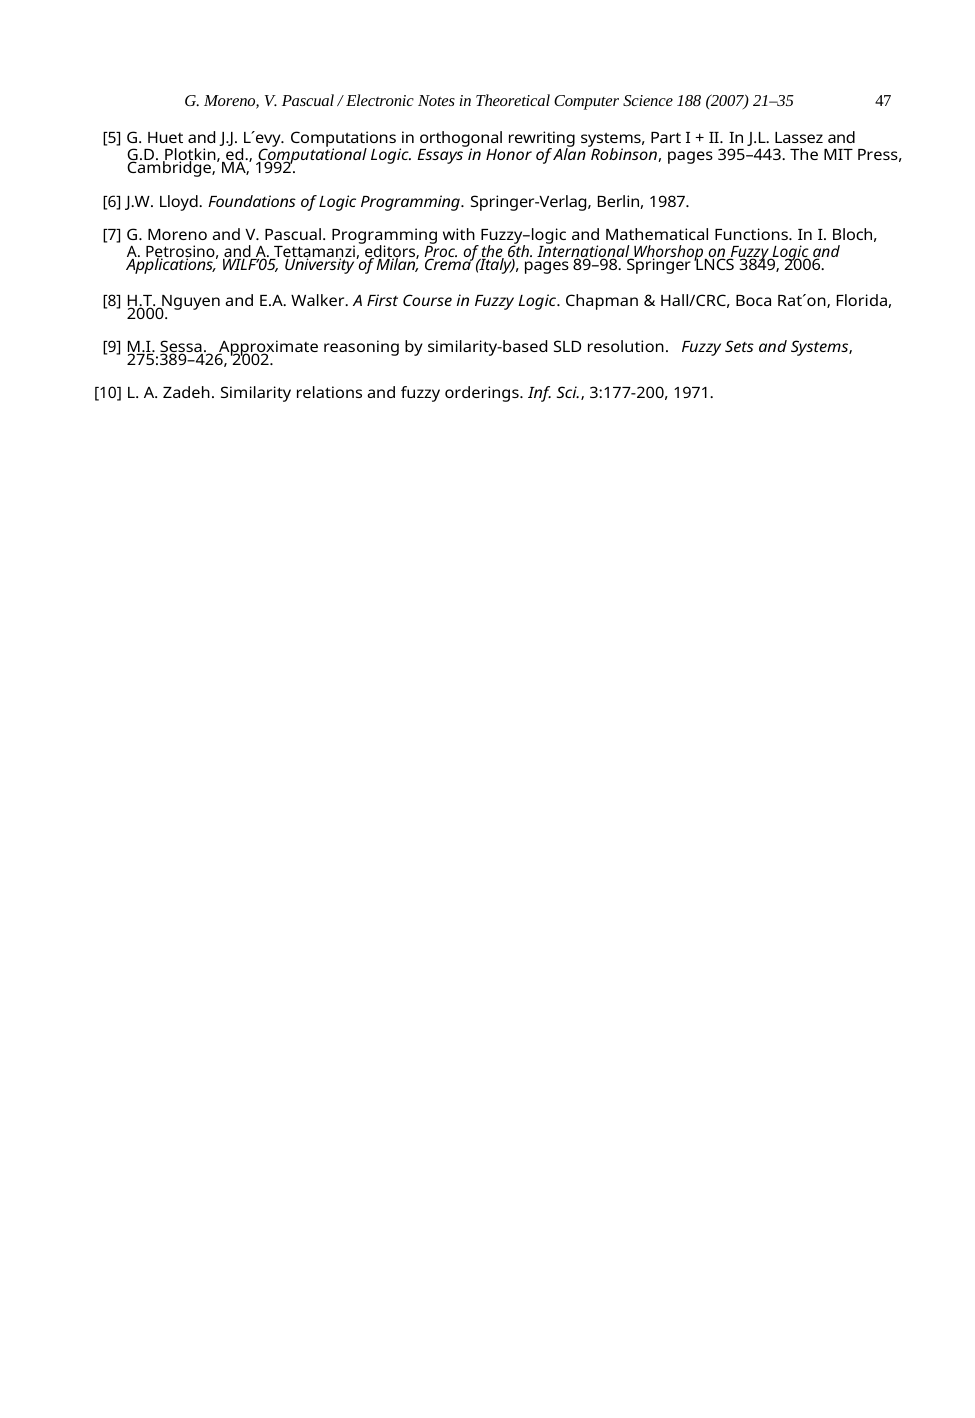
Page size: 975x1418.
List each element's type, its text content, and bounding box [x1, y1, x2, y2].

list J.W. Lloyd. Foundations of Logic Programming. Springer-Verlag, Berlin, 1987. [102, 190, 904, 212]
list H.T. Nguyen and E.A. Walker. A First Course in Fuzzy Logic. Chapman & Hall/CRC, Boca Rat´on, Florida, 2000. [102, 295, 893, 324]
list G. Huet and J.J. L´evy. Computations in orthogonal rewriting systems, Part I + II. In J.L. Lassez and [102, 129, 904, 147]
text G.D. Plotkin, ed., Computational Logic. Essays in Honor of Alan Robinson, pages 395–443. The MIT Press, Cambridge, MA, 1992. [127, 149, 904, 178]
list L. A. Zadeh. Similarity relations and fuzzy orderings. Inf. Sci., 3:177-200, 1971. [94, 382, 904, 403]
list M.I. Sessa. Approximate reasoning by similarity-based SLD resolution. Fuzzy Sets and Systems, 275:389–426, 2002. [102, 341, 893, 370]
text A. Petrosino, and A. Tettamanzi, editors, Proc. of the 6th. International Whorshop on Fuzzy Logic and Applications, WILF’05, University of Milan, Crema (Italy), pages 89–98. Springer LNCS 3849, 2006. [127, 246, 904, 275]
list G. Moreno and V. Pascual. Programming with Fuzzy–logic and Mathematical Functions. In I. Bloch, [102, 225, 904, 244]
